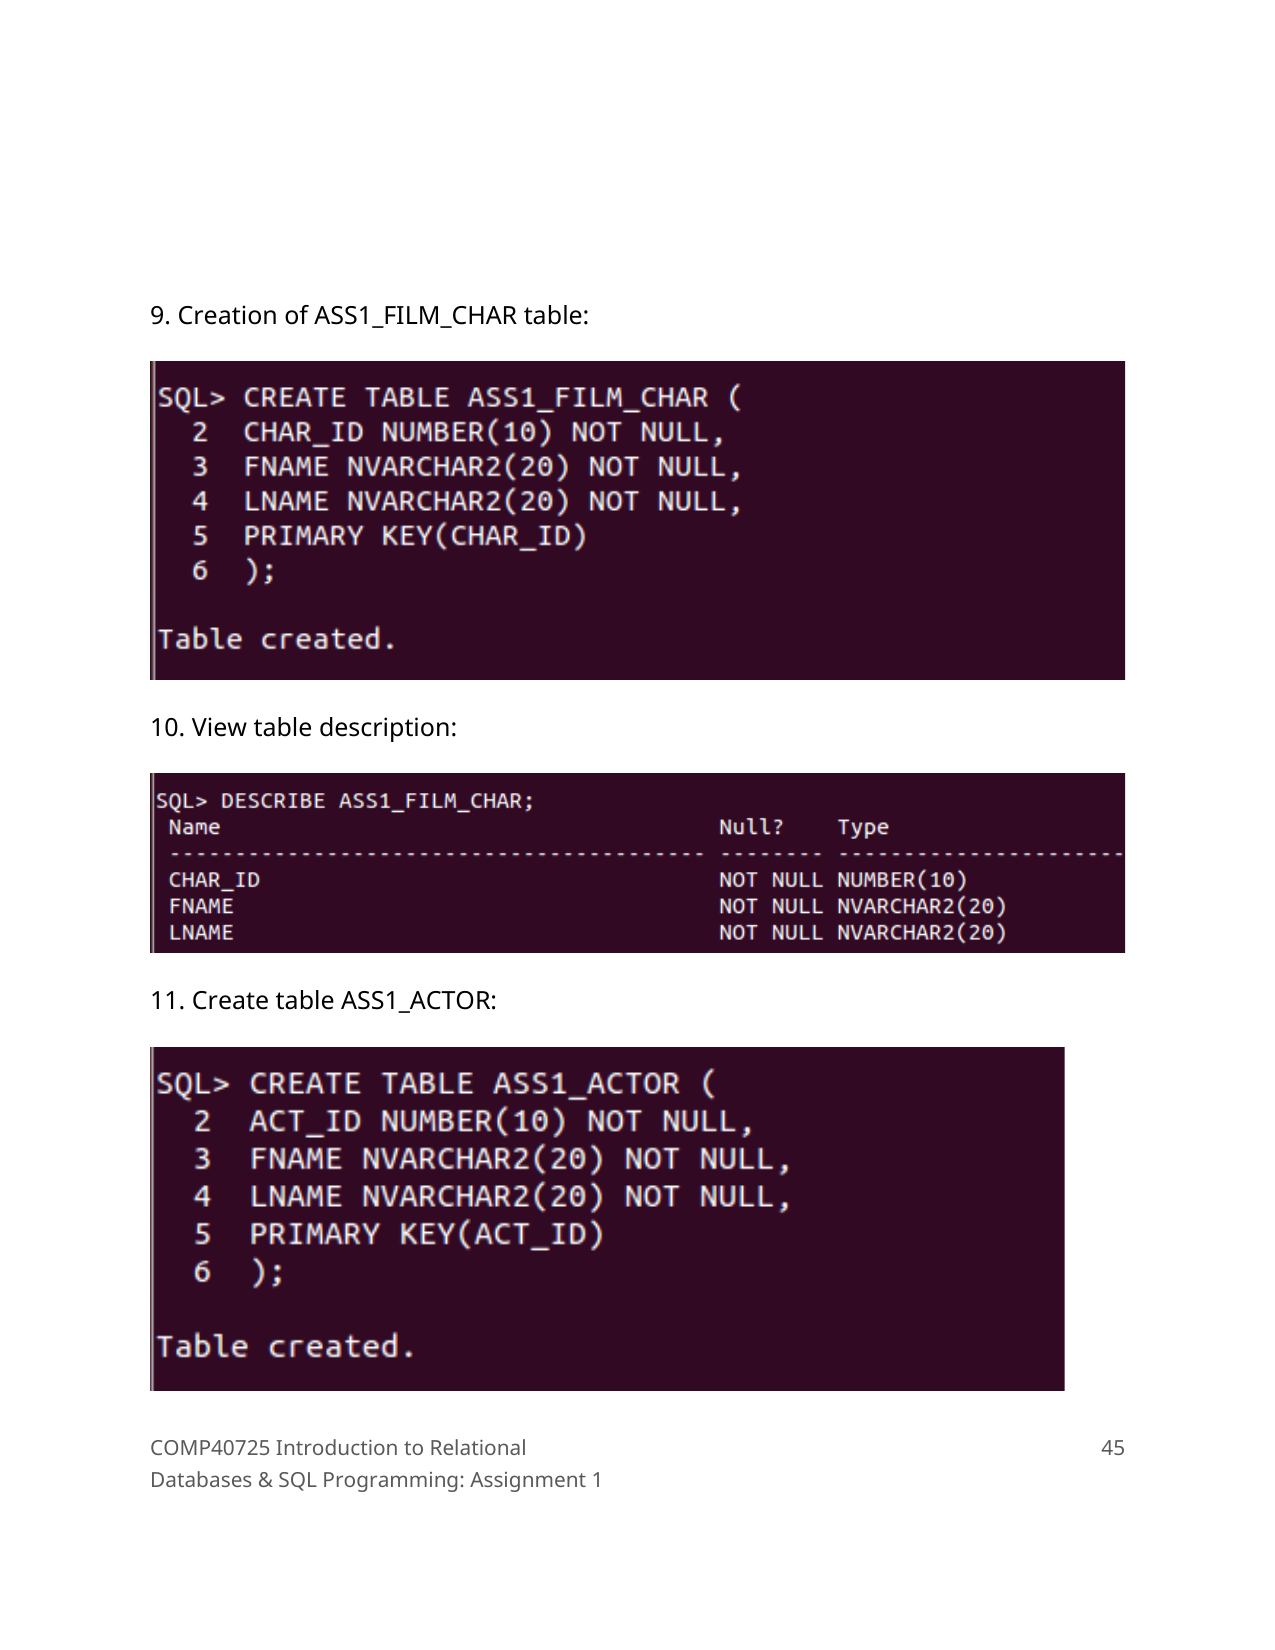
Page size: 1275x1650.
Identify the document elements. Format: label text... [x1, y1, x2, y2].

text 10. View table description: [150, 710, 1125, 744]
text 9. Creation of ASS1_FILM_CHAR table: [150, 297, 1125, 331]
text 11. Create table ASS1_ACTOR: [150, 983, 1125, 1017]
picture [150, 1047, 1065, 1391]
picture [150, 773, 1125, 953]
picture [150, 361, 1125, 680]
